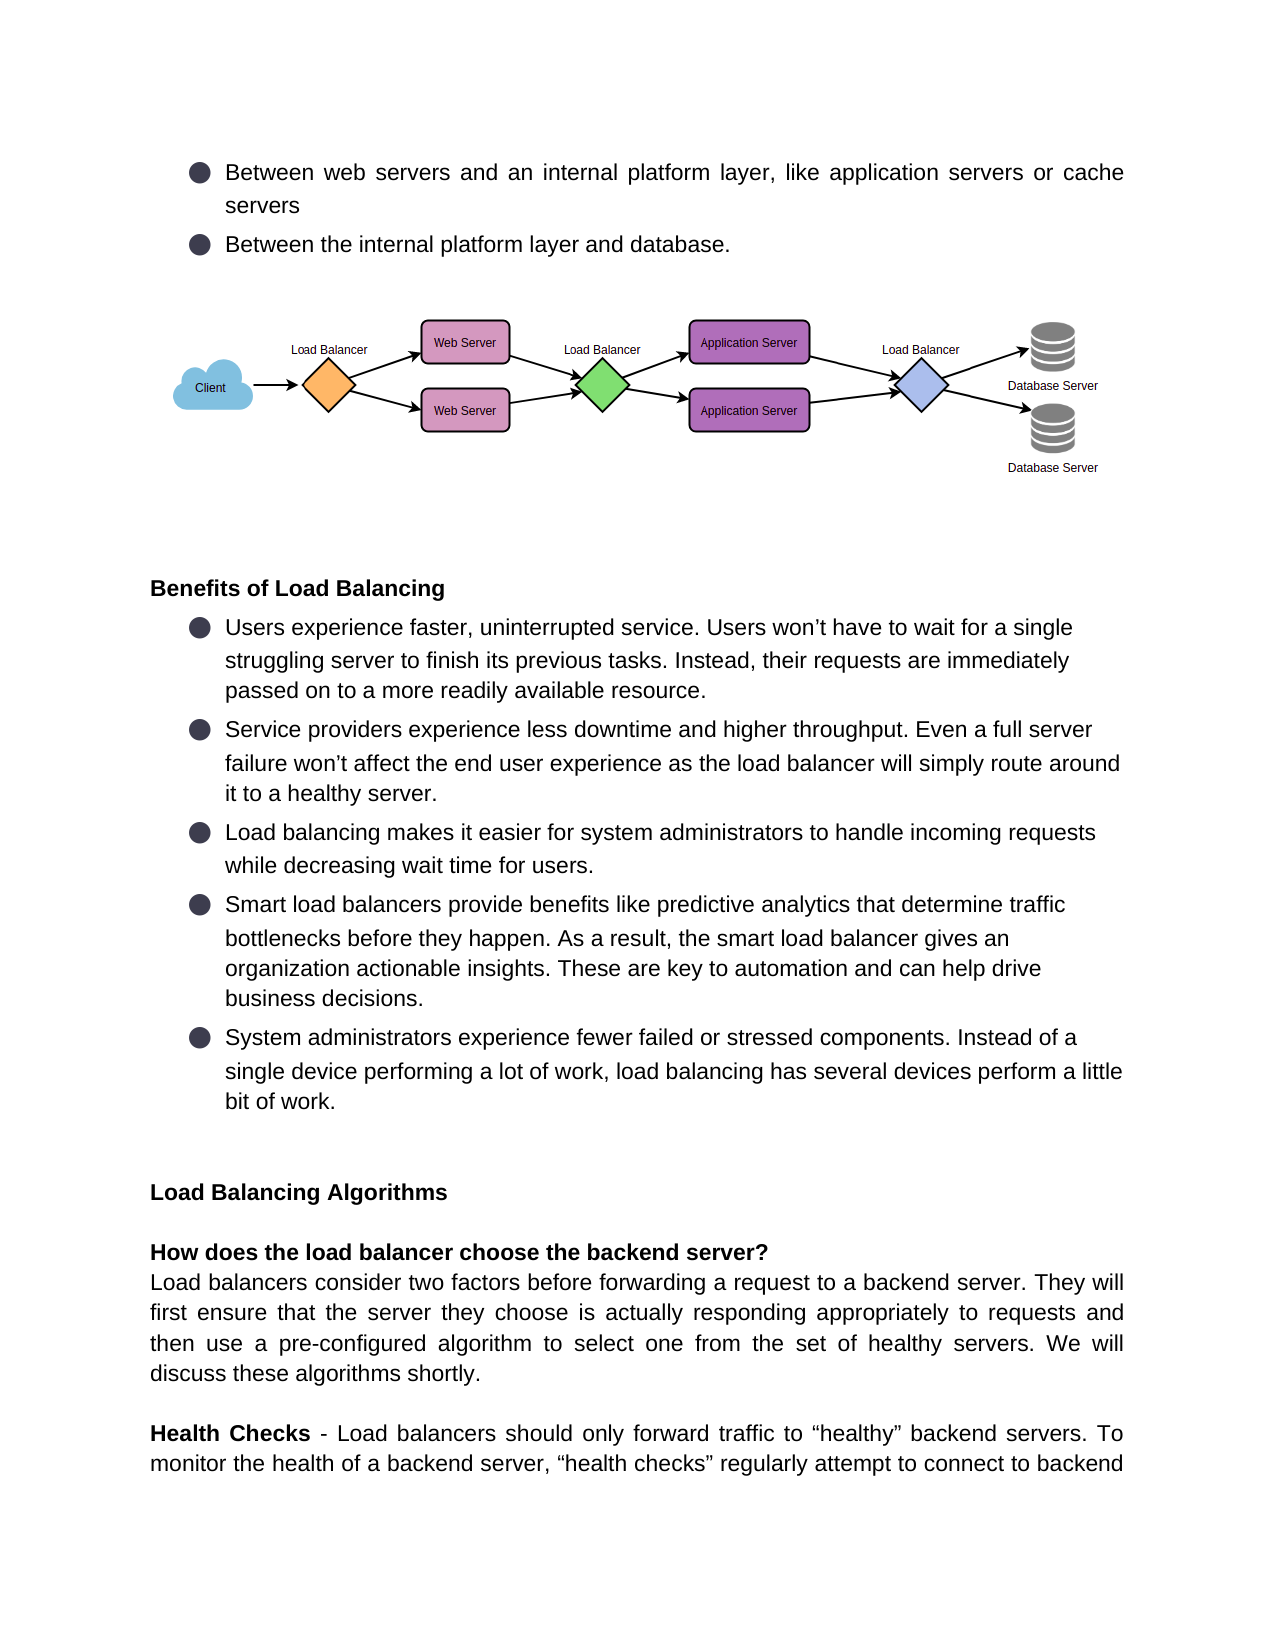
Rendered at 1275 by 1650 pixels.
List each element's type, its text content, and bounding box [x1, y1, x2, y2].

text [150, 1420, 1125, 1477]
picture [171, 296, 1104, 481]
subtitle How does the load balancer choose the backend server? [150, 1239, 1125, 1265]
list Between the internal platform layer and database. [187, 222, 1125, 261]
list Smart load balancers provide benefits like predictive analytics that determine traffic bottlenecks before they happen. As a result, the smart load balancer gives an organization actionable insights. These are key to automation and can help drive business decisions. [187, 883, 1125, 1012]
subtitle Load Balancing Algorithms [150, 1178, 1125, 1205]
list Load balancing makes it easier for system administrators to handle incoming requests while decreasing wait time for users. [187, 810, 1125, 879]
text Load balancers consider two factors before forwarding a request to a backend server. They will first ensure that the server they choose is actually responding appropriately to requests and then use a pre-configured algorithm to select one from the set of healthy servers. We will discuss these algorithms shortly. [150, 1269, 1125, 1386]
list Between web servers and an internal platform layer, like application servers or cache servers [187, 150, 1125, 218]
list Service providers experience less downtime and higher throughput. Even a full server failure won’t affect the end user experience as the load balancer will simply route around it to a healthy server. [187, 708, 1125, 806]
subtitle Benefits of Load Balancing [150, 575, 1125, 601]
list System administrators experience fewer failed or stressed components. Instead of a single device performing a lot of work, load balancing has several devices perform a little bit of work. [187, 1016, 1125, 1114]
list Users experience faster, uninterrupted service. Users won’t have to wait for a single struggling server to finish its previous tasks. Instead, their requests are immediately passed on to a more readily available resource. [187, 605, 1125, 704]
